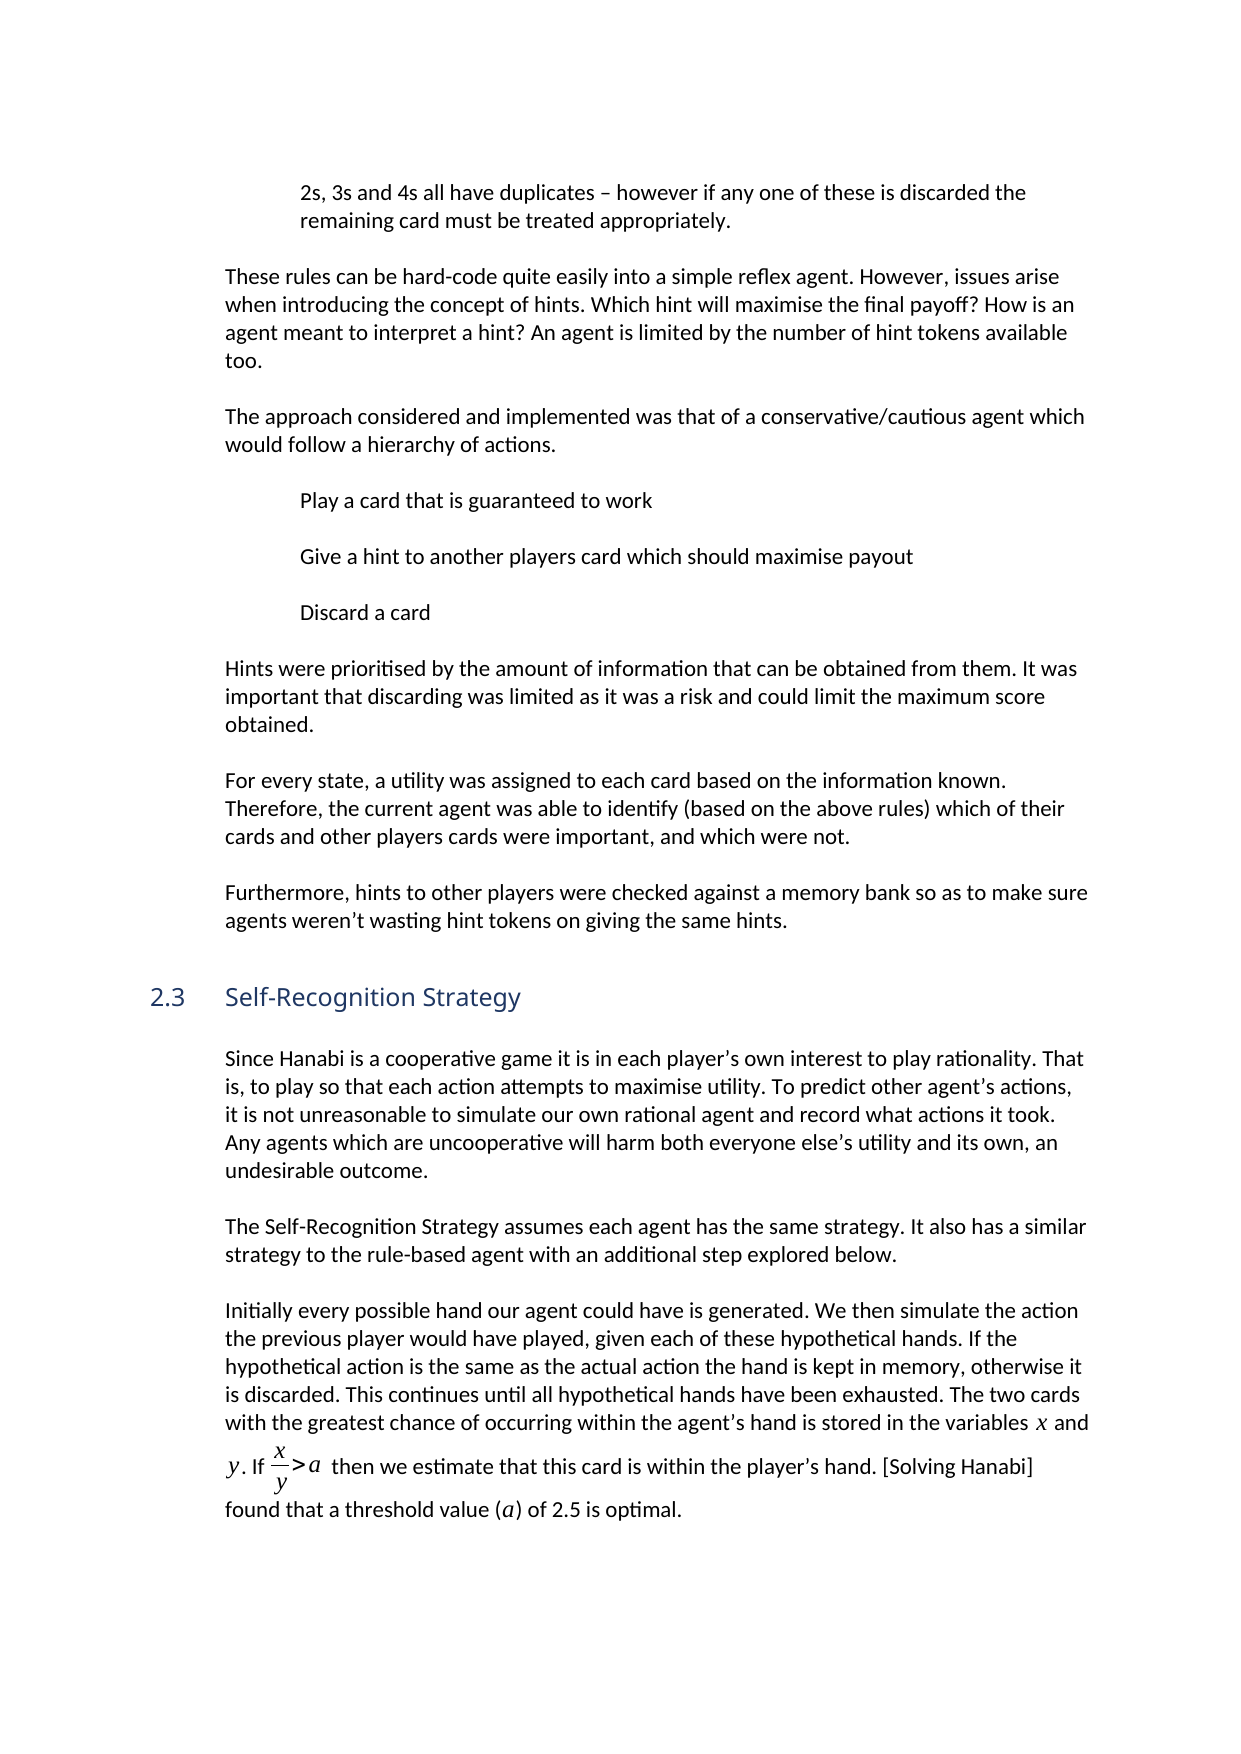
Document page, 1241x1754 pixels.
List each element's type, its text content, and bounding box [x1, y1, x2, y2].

text Initially every possible hand our agent could have is generated. We then simulate the action the previous player would have played, given each of these hypothetical hands. If the hypothetical action is the same as the actual action the hand is kept in memory, otherwise it is discarded. This continues until all hypothetical hands have been exhausted. The two cards with the greatest chance of occurring within the agent’s hand is stored in the variables and . If then we estimate that this card is within the player’s hand. [Solving Hanabi] found that a threshold value () of 2.5 is optimal. [225, 1296, 1090, 1523]
text These rules can be hard-code quite easily into a simple reflex agent. However, issues arise when introducing the concept of hints. Which hint will maximise the final payoff? How is an agent meant to interpret a hint? An agent is limited by the number of hint tokens available too. [225, 262, 1090, 374]
text Give a hint to another players card which should maximise payout [225, 542, 1090, 570]
text For every state, a utility was assigned to each card based on the information known. Therefore, the current agent was able to identify (based on the above rules) which of their cards and other players cards were important, and which were not. [225, 766, 1090, 851]
text Since Hanabi is a cooperative game it is in each player’s own interest to play rationality. That is, to play so that each action attempts to maximise utility. To predict other agent’s actions, it is not unreasonable to simulate our own rational agent and record what actions it took. Any agents which are uncooperative will harm both everyone else’s utility and its own, an undesirable outcome. [225, 1044, 1090, 1184]
text Hints were prioritised by the amount of information that can be obtained from them. It was important that discarding was limited as it was a risk and could limit the maximum score obtained. [225, 654, 1090, 738]
text Play a card that is guaranteed to work [225, 486, 1090, 514]
text The Self-Recognition Strategy assumes each agent has the same strategy. It also has a similar strategy to the rule-based agent with an additional step explored below. [225, 1212, 1090, 1268]
subtitle 2.3 Self-Recognition Strategy [150, 979, 1090, 1013]
text 2s, 3s and 4s all have duplicates – however if any one of these is discarded the remaining card must be treated appropriately. [300, 178, 1090, 234]
text Furthermore, hints to other players were checked against a memory bank so as to make sure agents weren’t wasting hint tokens on giving the same hints. [225, 878, 1090, 934]
text Discard a card [225, 598, 1090, 626]
text The approach considered and implemented was that of a conservative/cautious agent which would follow a hierarchy of actions. [225, 402, 1090, 458]
